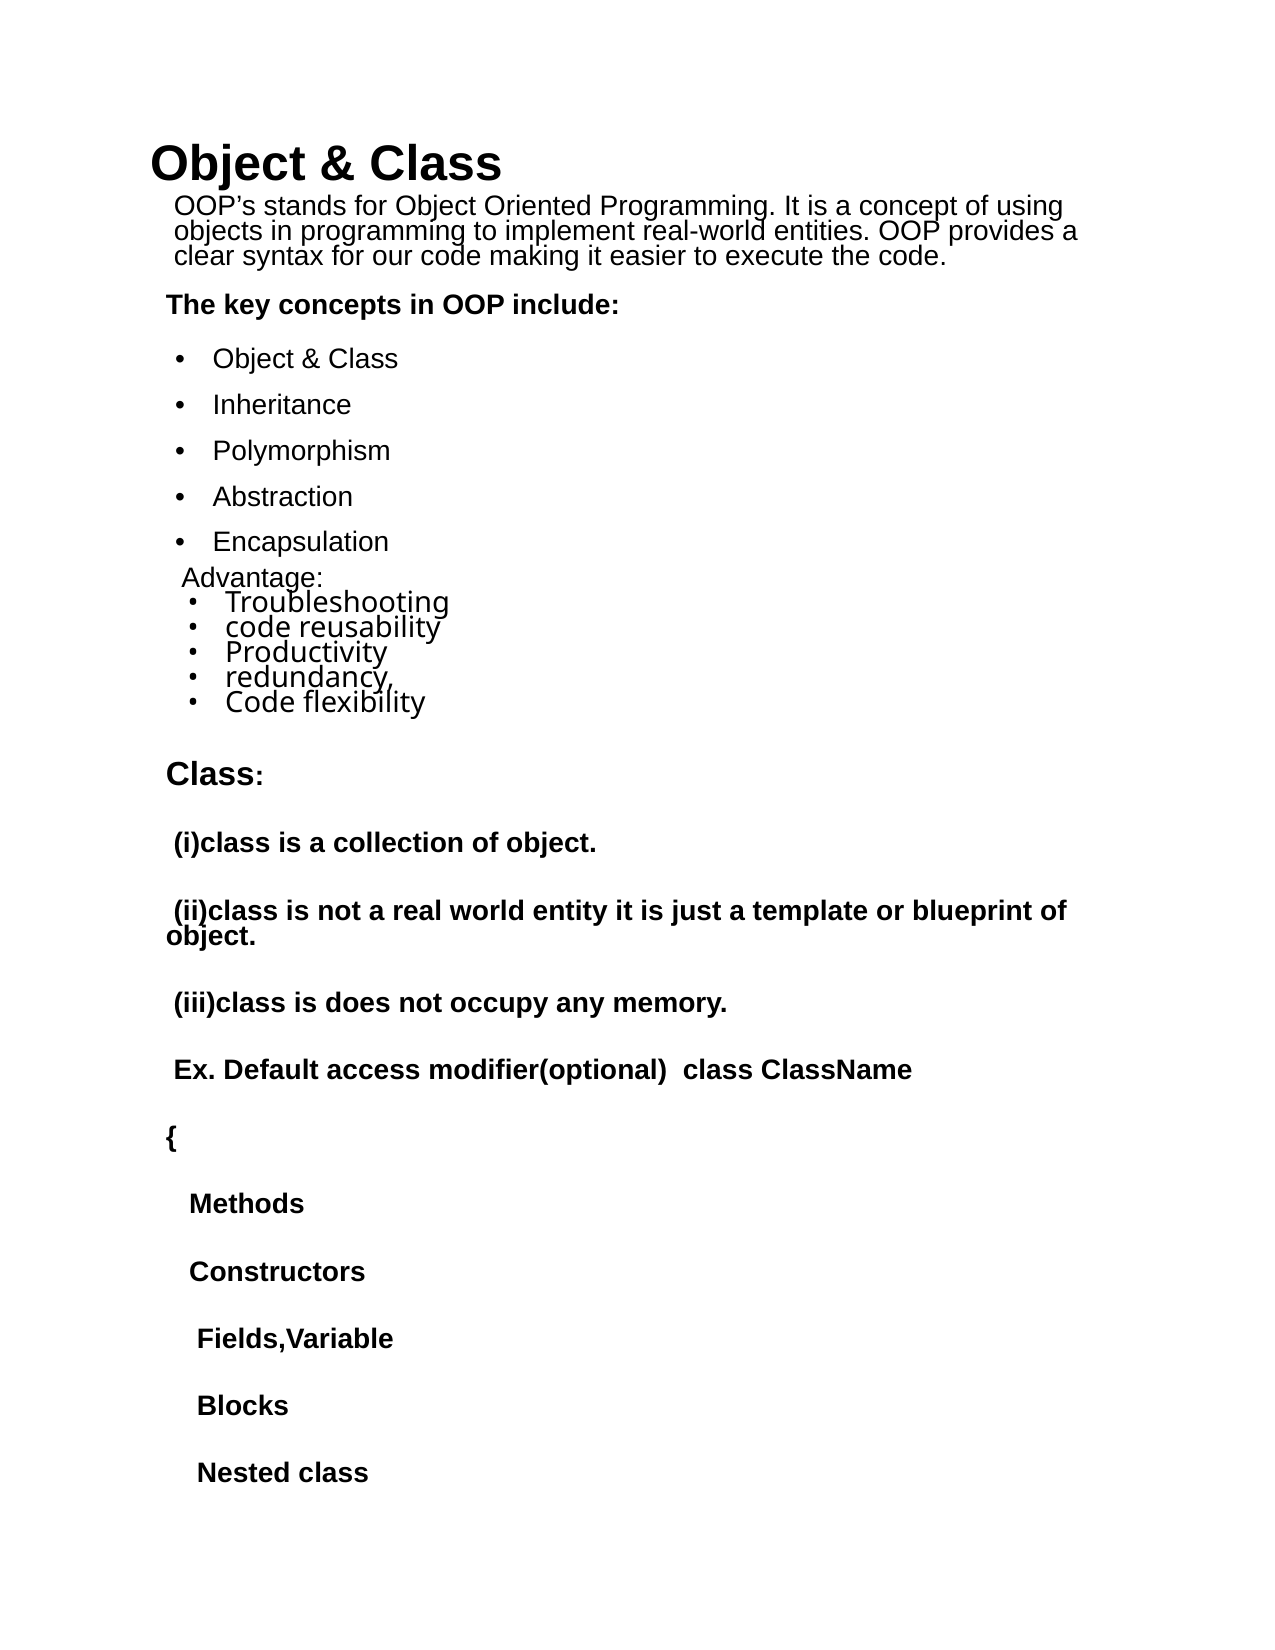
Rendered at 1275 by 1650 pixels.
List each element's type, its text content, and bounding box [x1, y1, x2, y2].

text Class: [166, 766, 1125, 791]
list Encapsulation [175, 532, 1125, 557]
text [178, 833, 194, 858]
text Object & Class [150, 160, 223, 185]
text (iii)class is does not occupy any memory. [210, 992, 1125, 1017]
text OOP’s stands for Object Oriented Programming. It is a concept of using objects in programming to implement real-world entities. OOP provides a clear syntax for our code making it easier to execute the code. [173, 196, 1125, 271]
list code reusability [187, 617, 1125, 642]
text Methods [166, 1194, 1125, 1219]
text Ex. Default access modifier(optional) class ClassName [661, 1059, 1125, 1084]
text { [170, 1127, 1125, 1152]
text The key concepts in OOP include: [166, 294, 1125, 319]
list Polymorphism [175, 440, 1125, 465]
list Troubleshooting [187, 592, 1125, 617]
text Blocks [166, 1395, 1125, 1420]
list Object & Class [175, 348, 1125, 373]
list Productivity [187, 642, 1125, 667]
text Nested class [166, 1462, 1125, 1487]
list Inheritance [175, 394, 1125, 419]
text Object & Class [229, 160, 1125, 185]
text Constructors [166, 1261, 1125, 1286]
list Abstraction [175, 486, 1125, 511]
text Advantage: [173, 567, 1125, 592]
text (ii)class is not a real world entity it is just a template or blueprint of object. [166, 900, 1125, 950]
text Ex. Default access modifier(optional) class ClassName [166, 1059, 544, 1084]
text Fields,Variable [166, 1328, 1125, 1353]
text (i)class is a collection of object. [194, 833, 1125, 858]
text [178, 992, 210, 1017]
list Code flexibility [187, 692, 1125, 717]
list redundancy, [187, 667, 1125, 692]
